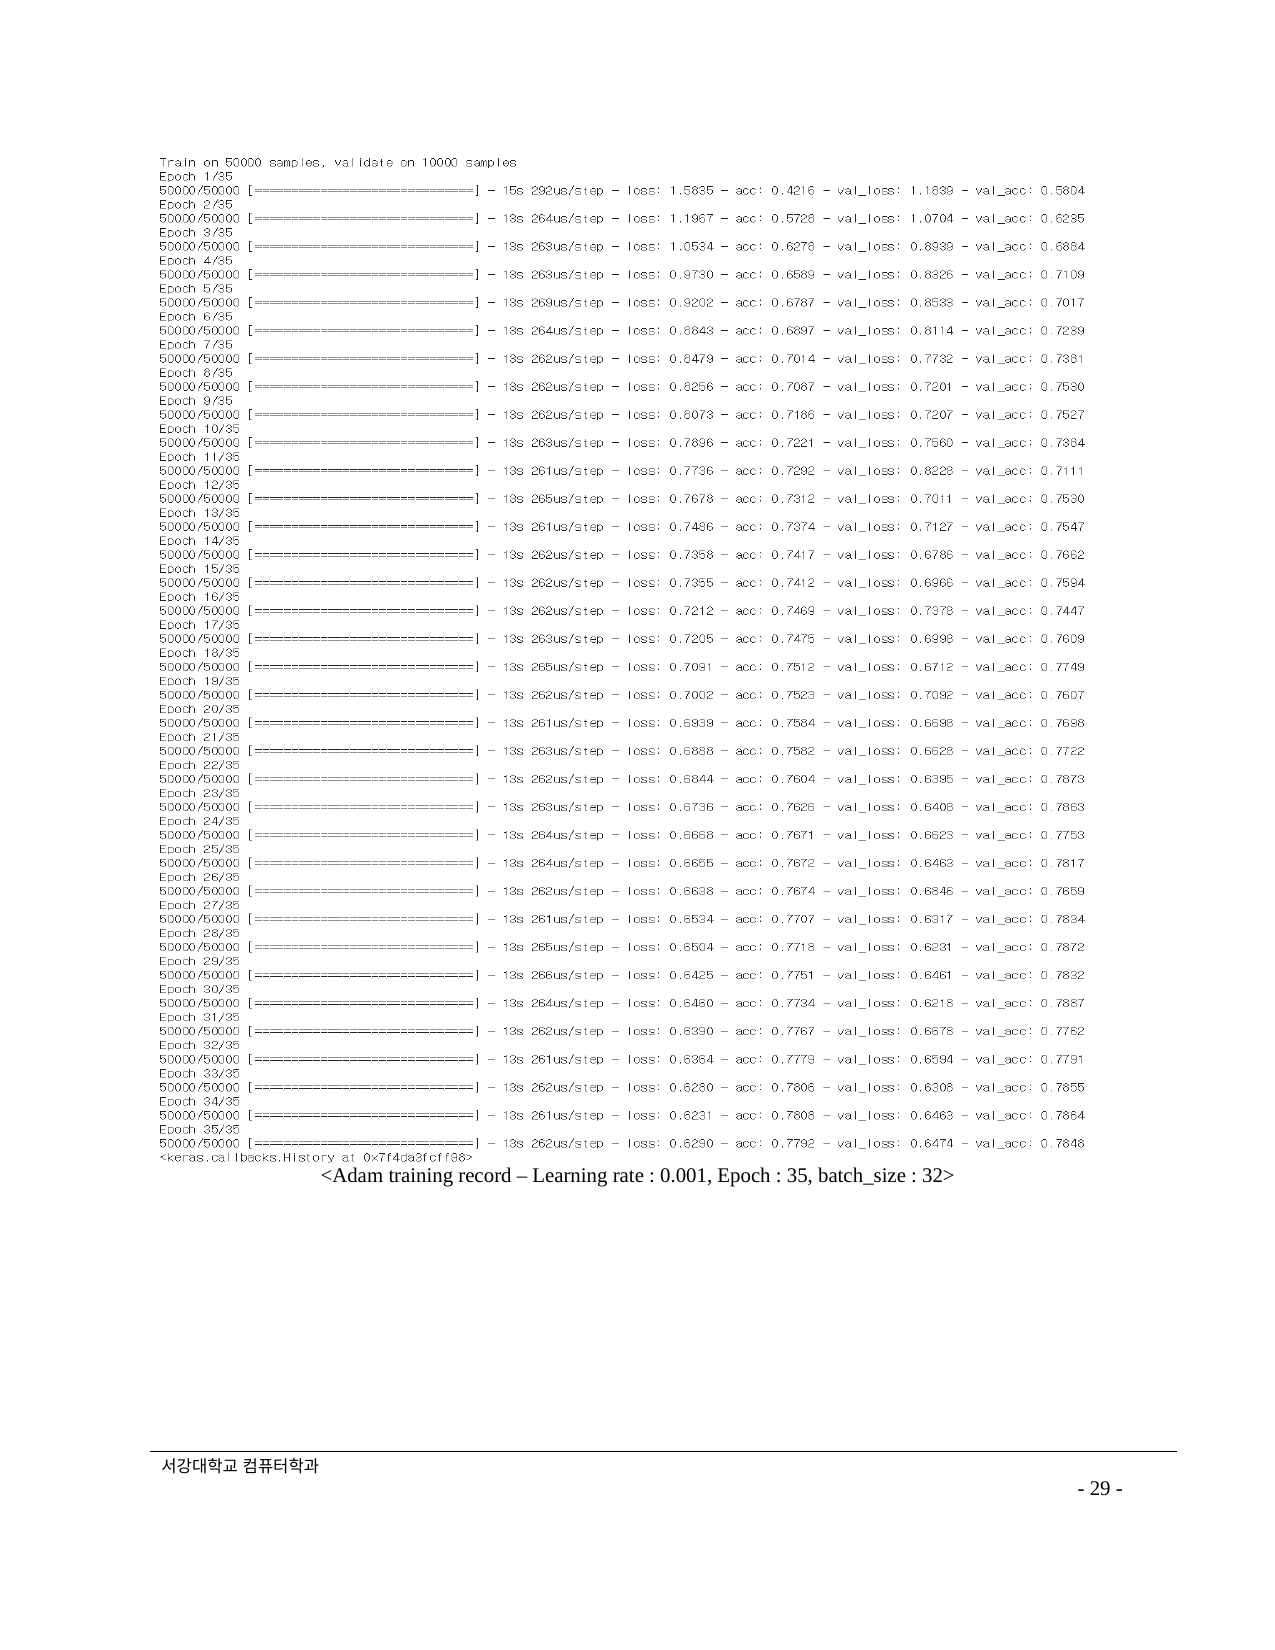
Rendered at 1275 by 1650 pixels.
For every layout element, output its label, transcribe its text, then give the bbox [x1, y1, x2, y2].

text <Adam training record – Learning rate : 0.001, Epoch : 35, batch_size : 32> [150, 1162, 1125, 1187]
picture [154, 150, 1121, 1163]
